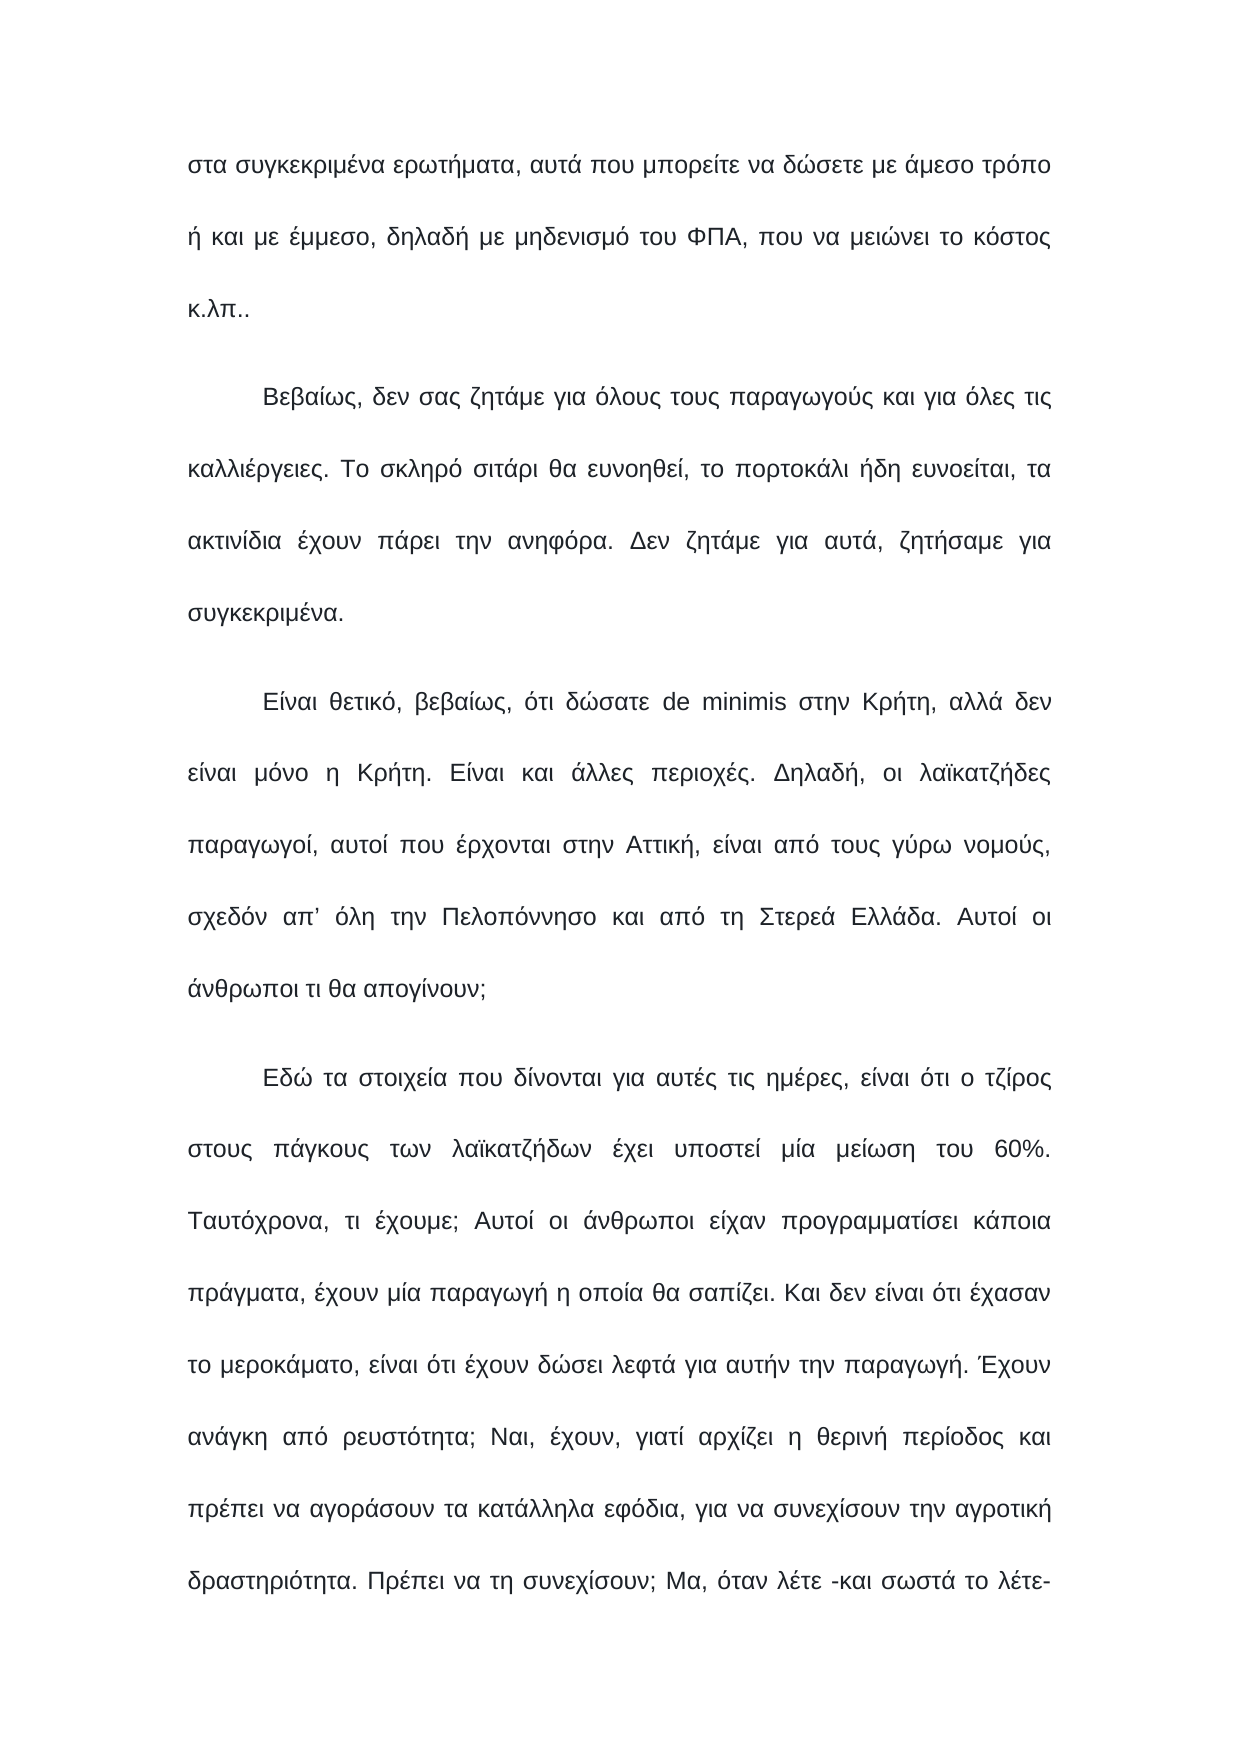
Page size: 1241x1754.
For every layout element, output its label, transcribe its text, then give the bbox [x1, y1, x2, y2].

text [187, 1362, 1053, 1594]
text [187, 150, 1053, 322]
text Είναι θετικό, βεβαίως, ότι δώσατε de minimis στην Κρήτη, αλλά δεν είναι μόνο η Κρήτη. Είναι και άλλες περιοχές. Δηλαδή, οι λαϊκατζήδες παραγωγοί, αυτοί που έρχονται στην Αττική, είναι από τους γύρω νομούς, σχεδόν απ’ όλη την Πελοπόννησο και από τη Στερεά Ελλάδα. Αυτοί οι άνθρωποι τι θα απογίνουν; [187, 686, 1053, 1003]
text Βεβαίως, δεν σας ζητάμε για όλους τους παραγωγούς και για όλες τις καλλιέργειες. Το σκληρό σιτάρι θα ευνοηθεί, το πορτοκάλι ήδη ευνοείται, τα ακτινίδια έχουν πάρει την ανηφόρα. Δεν ζητάμε για αυτά, ζητήσαμε για συγκεκριμένα. [187, 382, 1053, 627]
